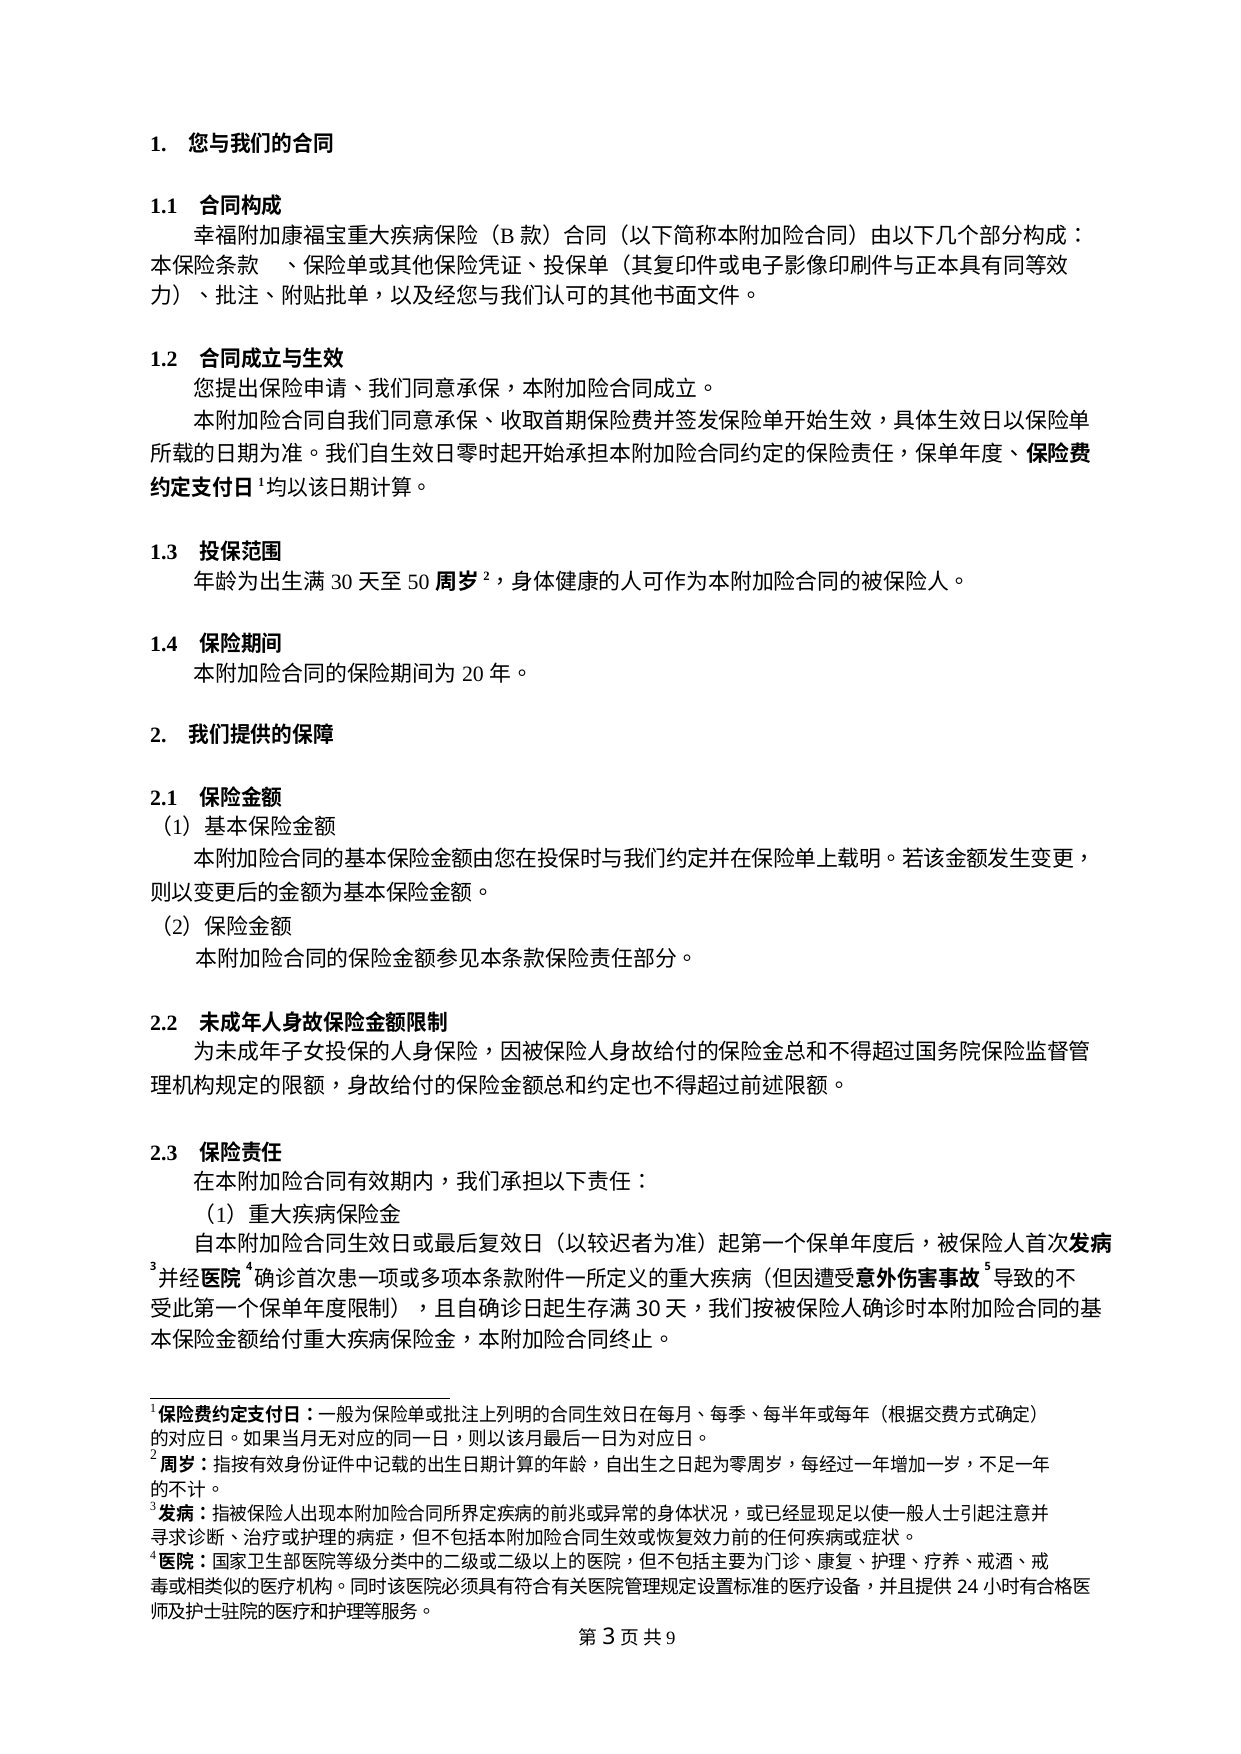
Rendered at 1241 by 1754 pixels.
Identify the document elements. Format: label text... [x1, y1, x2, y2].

text 年龄为出生满 30 天至 50 周岁2，身体健康的人可作为本附加险合同的被保险人。 [194, 565, 1121, 595]
text 幸福附加康福宝重大疾病保险（B 款）合同（以下简称本附加险合同）由以下几个部分构成： 本保险条款 、保险单或其他保险凭证、投保单（其复印件或电子影像印刷件与正本具有同等效力）、批注、附贴批单，以及经您与我们认可的其他书面文件。 [150, 220, 1102, 309]
text （2）保险金额 [150, 911, 1121, 941]
text 4医院：国家卫生部医院等级分类中的二级或二级以上的医院，但不包括主要为门诊、康复、护理、疗养、戒酒、戒 [150, 1549, 1121, 1574]
subtitle 保险期间 [150, 627, 1121, 657]
text 3并经医院4确诊首次患一项或多项本条款附件一所定义的重大疾病（但因遭受意外伤害事故5导致的不 [150, 1258, 1121, 1292]
text 3发病：指被保险人出现本附加险合同所界定疾病的前兆或异常的身体状况，或已经显现足以使一般人士引起注意并 [150, 1501, 1121, 1525]
subtitle 未成年人身故保险金额限制 [150, 1006, 1121, 1036]
subtitle 保险责任 [150, 1136, 1121, 1167]
text 2周岁：指按有效身份证件中记载的出生日期计算的年龄，自出生之日起为零周岁，每经过一年增加一岁，不足一年 [150, 1450, 1121, 1477]
text （1）重大疾病保险金 [194, 1198, 1121, 1228]
text 的对应日。如果当月无对应的同一日，则以该月最后一日为对应日。 [150, 1426, 1121, 1450]
text （1）基本保险金额 [150, 811, 1121, 841]
text 自本附加险合同生效日或最后复效日（以较迟者为准）起第一个保单年度后，被保险人首次发病 [194, 1228, 1121, 1257]
subtitle 合同成立与生效 [150, 343, 1121, 372]
subtitle 合同构成 [150, 190, 1121, 220]
text 寻求诊断、治疗或护理的病症，但不包括本附加险合同生效或恢复效力前的任何疾病或症状。 [150, 1525, 1121, 1549]
text 毒或相类似的医疗机构。同时该医院必须具有符合有关医院管理规定设置标准的医疗设备，并且提供 24 小时有合格医师及护士驻院的医疗和护理等服务。 [150, 1574, 1091, 1624]
text 为未成年子女投保的人身保险，因被保险人身故给付的保险金总和不得超过国务院保险监督管理机构规定的限额，身故给付的保险金额总和约定也不得超过前述限额。 [150, 1036, 1091, 1100]
text 本附加险合同自我们同意承保、收取首期保险费并签发保险单开始生效，具体生效日以保险单所载的日期为准。我们自生效日零时起开始承担本附加险合同约定的保险责任，保单年度、保险费约定支付日1均以该日期计算。 [150, 405, 1091, 502]
text 在本附加险合同有效期内，我们承担以下责任： [194, 1167, 1121, 1195]
text 您提出保险申请、我们同意承保，本附加险合同成立。 [194, 373, 1121, 403]
text 本附加险合同的保险金额参见本条款保险责任部分。 [195, 943, 1121, 973]
text 的不计。 [150, 1477, 1121, 1501]
subtitle 投保范围 [150, 535, 1121, 565]
text 1保险费约定支付日：一般为保险单或批注上列明的合同生效日在每月、每季、每半年或每年（根据交费方式确定） [150, 1398, 1121, 1426]
subtitle 我们提供的保障 [150, 719, 1121, 749]
text 受此第一个保单年度限制），且自确诊日起生存满30天，我们按被保险人确诊时本附加险合同的基本保险金额给付重大疾病保险金，本附加险合同终止。 [150, 1293, 1116, 1354]
text 本附加险合同的基本保险金额由您在投保时与我们约定并在保险单上载明。若该金额发生变更， 则以变更后的金额为基本保险金额。 [150, 843, 1102, 907]
subtitle 保险金额 [150, 781, 1121, 811]
subtitle 您与我们的合同 [150, 128, 1121, 158]
text 本附加险合同的保险期间为 20 年。 [194, 657, 1121, 687]
